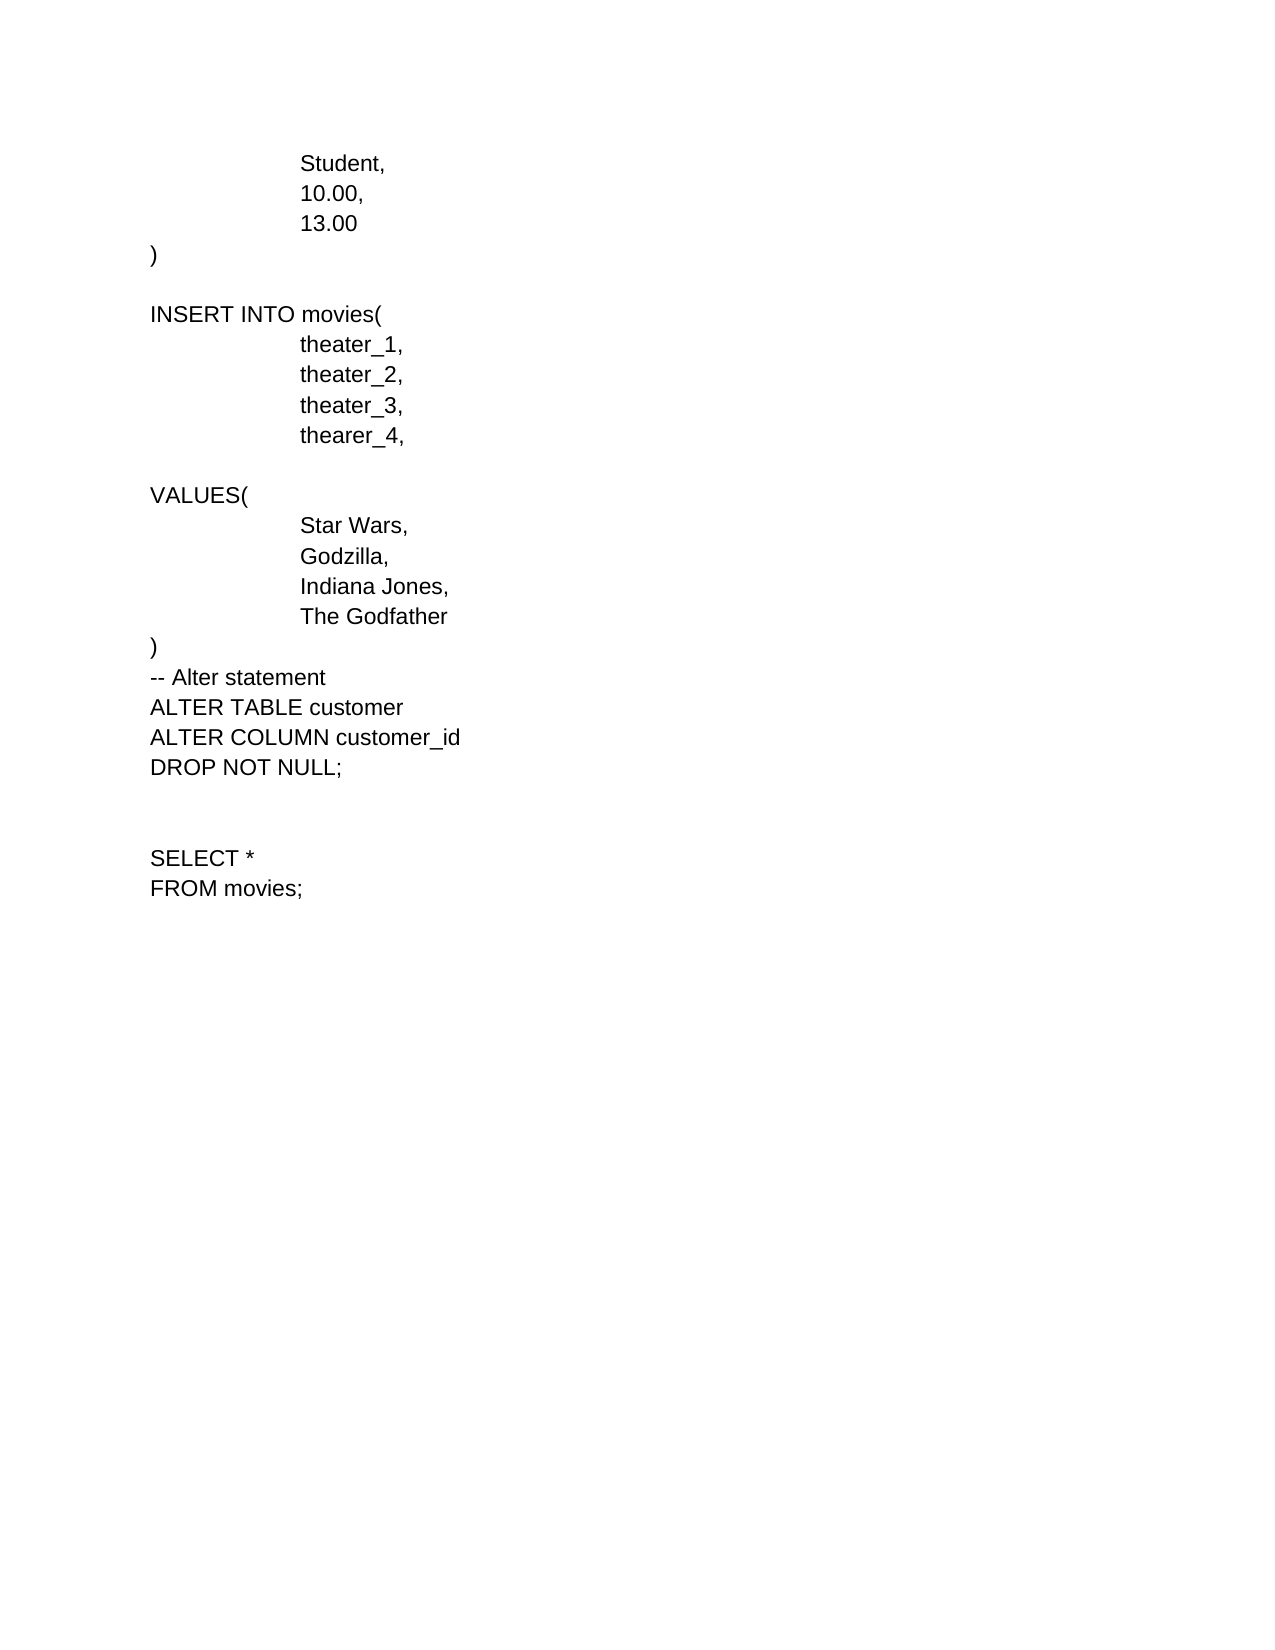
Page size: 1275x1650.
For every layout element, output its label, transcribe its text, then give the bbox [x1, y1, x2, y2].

text ) [150, 633, 1125, 660]
text SELECT * [150, 845, 1125, 871]
text Indiana Jones, [150, 573, 1125, 599]
text 10.00, [150, 180, 1125, 207]
text Star Wars, [150, 512, 1125, 539]
text VALUES( [150, 482, 1125, 509]
text FROM movies; [150, 875, 1125, 901]
text Student, [150, 150, 1125, 176]
text 13.00 [150, 210, 1125, 237]
text theater_1, [150, 331, 1125, 358]
text DROP NOT NULL; [150, 754, 1125, 781]
text theater_2, [150, 361, 1125, 388]
text theater_3, [150, 392, 1125, 418]
text ALTER TABLE customer [150, 694, 1125, 720]
text -- Alter statement [150, 663, 1125, 690]
text INSERT INTO movies( [150, 301, 1125, 327]
text ALTER COLUMN customer_id [150, 724, 1125, 750]
text The Godfather [150, 603, 1125, 629]
text thearer_4, [150, 422, 1125, 448]
text ) [150, 241, 1125, 267]
text Godzilla, [150, 543, 1125, 569]
